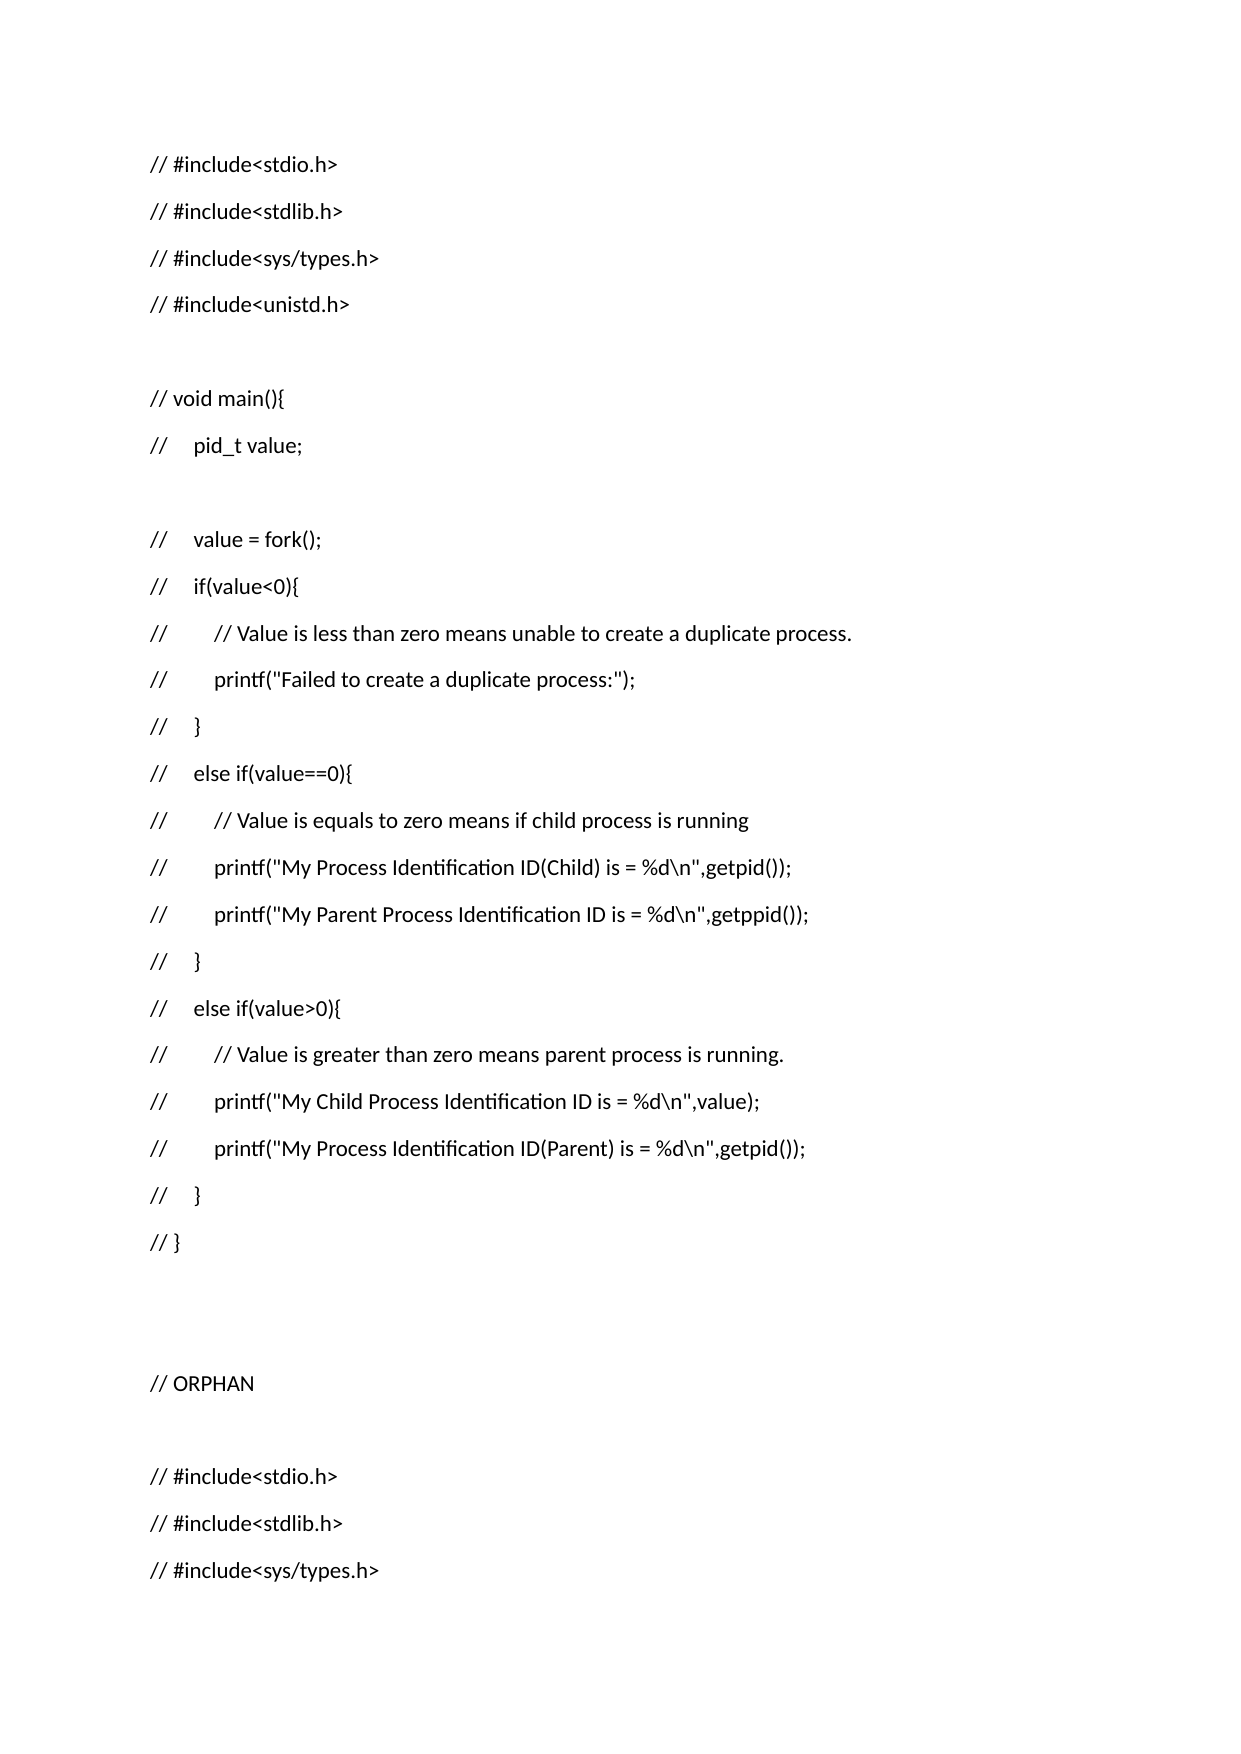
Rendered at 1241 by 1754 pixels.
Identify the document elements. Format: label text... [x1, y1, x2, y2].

text // printf("My Parent Process Identification ID is = %d\n",getppid()); [150, 900, 1090, 928]
text // printf("My Child Process Identification ID is = %d\n",value); [150, 1087, 1090, 1116]
text // #include<stdio.h> [150, 1462, 1090, 1491]
text // #include<stdlib.h> [150, 1509, 1090, 1537]
text // #include<sys/types.h> [150, 244, 1090, 272]
text // printf("My Process Identification ID(Child) is = %d\n",getpid()); [150, 853, 1090, 881]
text // #include<unistd.h> [150, 291, 1090, 319]
text // pid_t value; [150, 431, 1090, 459]
text // if(value<0){ [150, 572, 1090, 600]
text // } [150, 1228, 1090, 1256]
text // // Value is less than zero means unable to create a duplicate process. [150, 619, 1090, 647]
text // #include<stdlib.h> [150, 197, 1090, 225]
text // } [150, 712, 1090, 741]
text // ORPHAN [150, 1369, 1090, 1397]
text // } [150, 947, 1090, 975]
text // value = fork(); [150, 525, 1090, 553]
text // } [150, 1181, 1090, 1209]
text // // Value is equals to zero means if child process is running [150, 806, 1090, 834]
text // #include<stdio.h> [150, 150, 1090, 178]
text // void main(){ [150, 384, 1090, 412]
text // printf("Failed to create a duplicate process:"); [150, 666, 1090, 694]
text // printf("My Process Identification ID(Parent) is = %d\n",getpid()); [150, 1134, 1090, 1162]
text // // Value is greater than zero means parent process is running. [150, 1041, 1090, 1069]
text // else if(value>0){ [150, 994, 1090, 1022]
text // else if(value==0){ [150, 759, 1090, 787]
text // #include<sys/types.h> [150, 1556, 1090, 1584]
